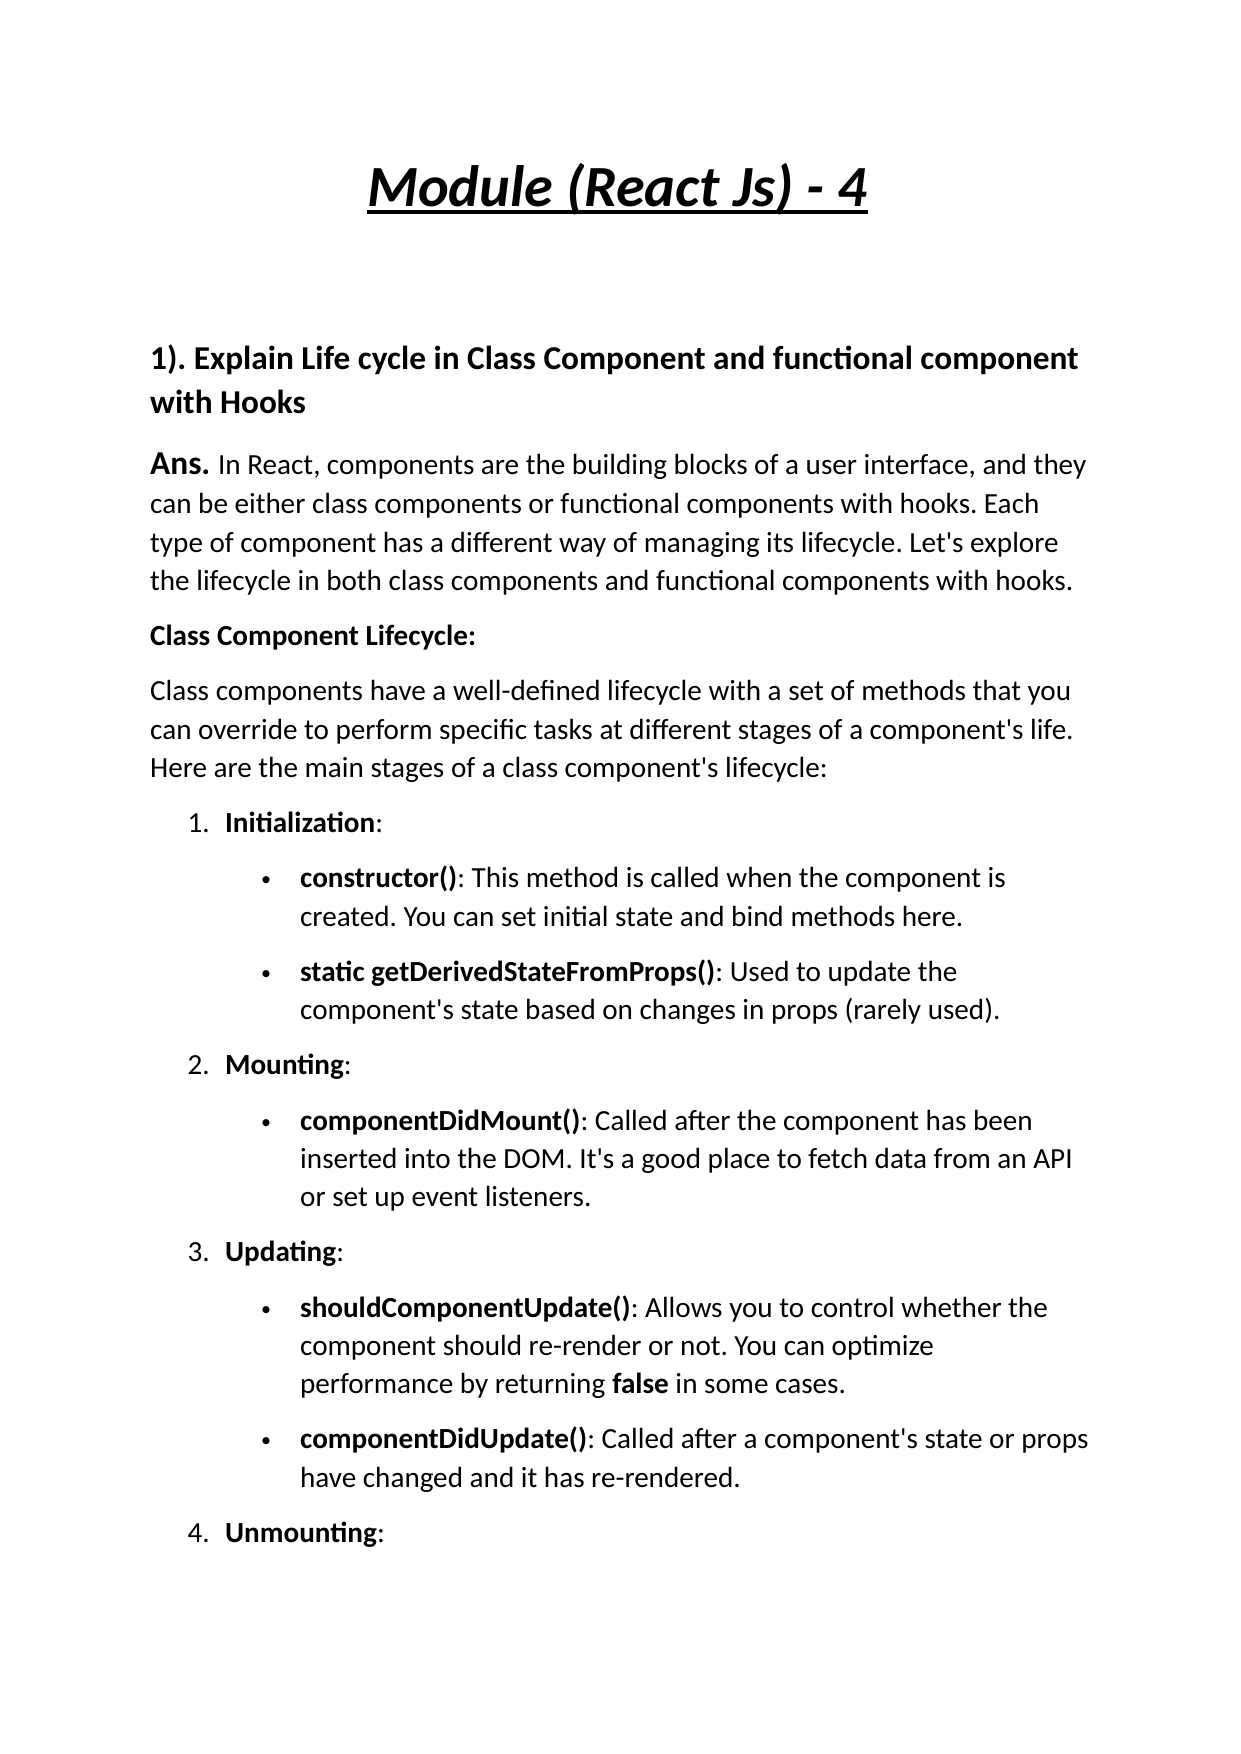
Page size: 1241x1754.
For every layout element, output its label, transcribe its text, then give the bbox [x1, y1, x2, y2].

list static getDerivedStateFromProps(): Used to update the component's state based on changes in props (rarely used). [262, 953, 1090, 1027]
list componentDidUpdate(): Called after a component's state or props have changed and it has re-rendered. [262, 1421, 1090, 1495]
list componentDidMount(): Called after the component has been inserted into the DOM. It's a good place to fetch data from an API or set up event listeners. [262, 1102, 1090, 1214]
list shouldComponentUpdate(): Allows you to control whether the component should re-render or not. You can optimize performance by returning false in some cases. [262, 1289, 1090, 1401]
list Updating: [187, 1233, 1090, 1269]
text 1). Explain Life cycle in Class Component and functional component with Hooks [150, 337, 1090, 422]
text Class Component Lifecycle: [150, 617, 1090, 653]
list Mounting: [187, 1046, 1090, 1082]
list Unmounting: [187, 1514, 1090, 1550]
text Module (React Js) - 4 [150, 150, 1090, 221]
list Initialization: [187, 804, 1090, 840]
text Class components have a well-defined lifecycle with a set of methods that you can override to perform specific tasks at different stages of a component's life. Here are the main stages of a class component's lifecycle: [150, 672, 1090, 785]
text Ans. In React, components are the building blocks of a user interface, and they can be either class components or functional components with hooks. Each type of component has a different way of managing its lifecycle. Let's explore the lifecycle in both class components and functional components with hooks. [150, 442, 1090, 598]
list constructor(): This method is called when the component is created. You can set initial state and bind methods here. [262, 859, 1090, 933]
